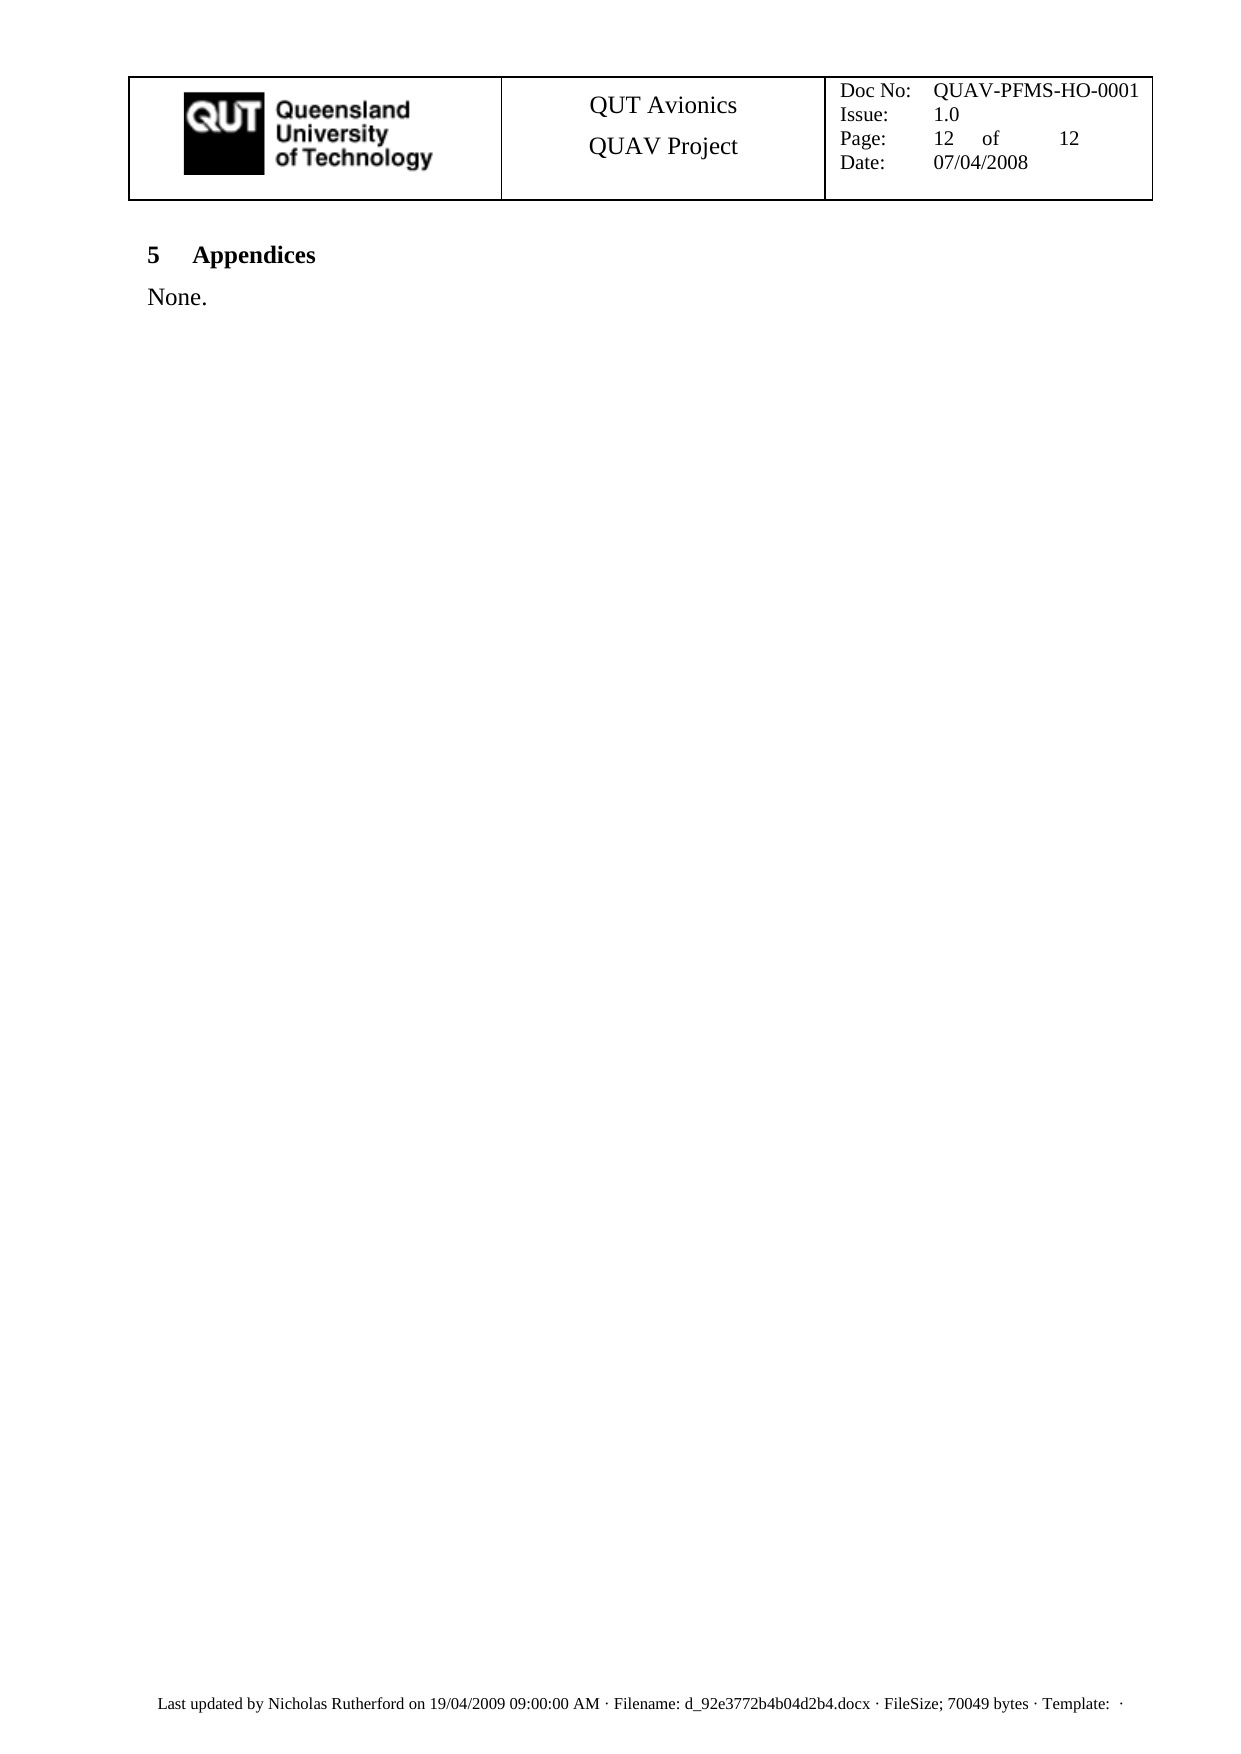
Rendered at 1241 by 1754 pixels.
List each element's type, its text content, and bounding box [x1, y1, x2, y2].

picture [183, 83, 477, 175]
text None. [147, 282, 1134, 310]
subtitle Appendices [147, 240, 1134, 269]
